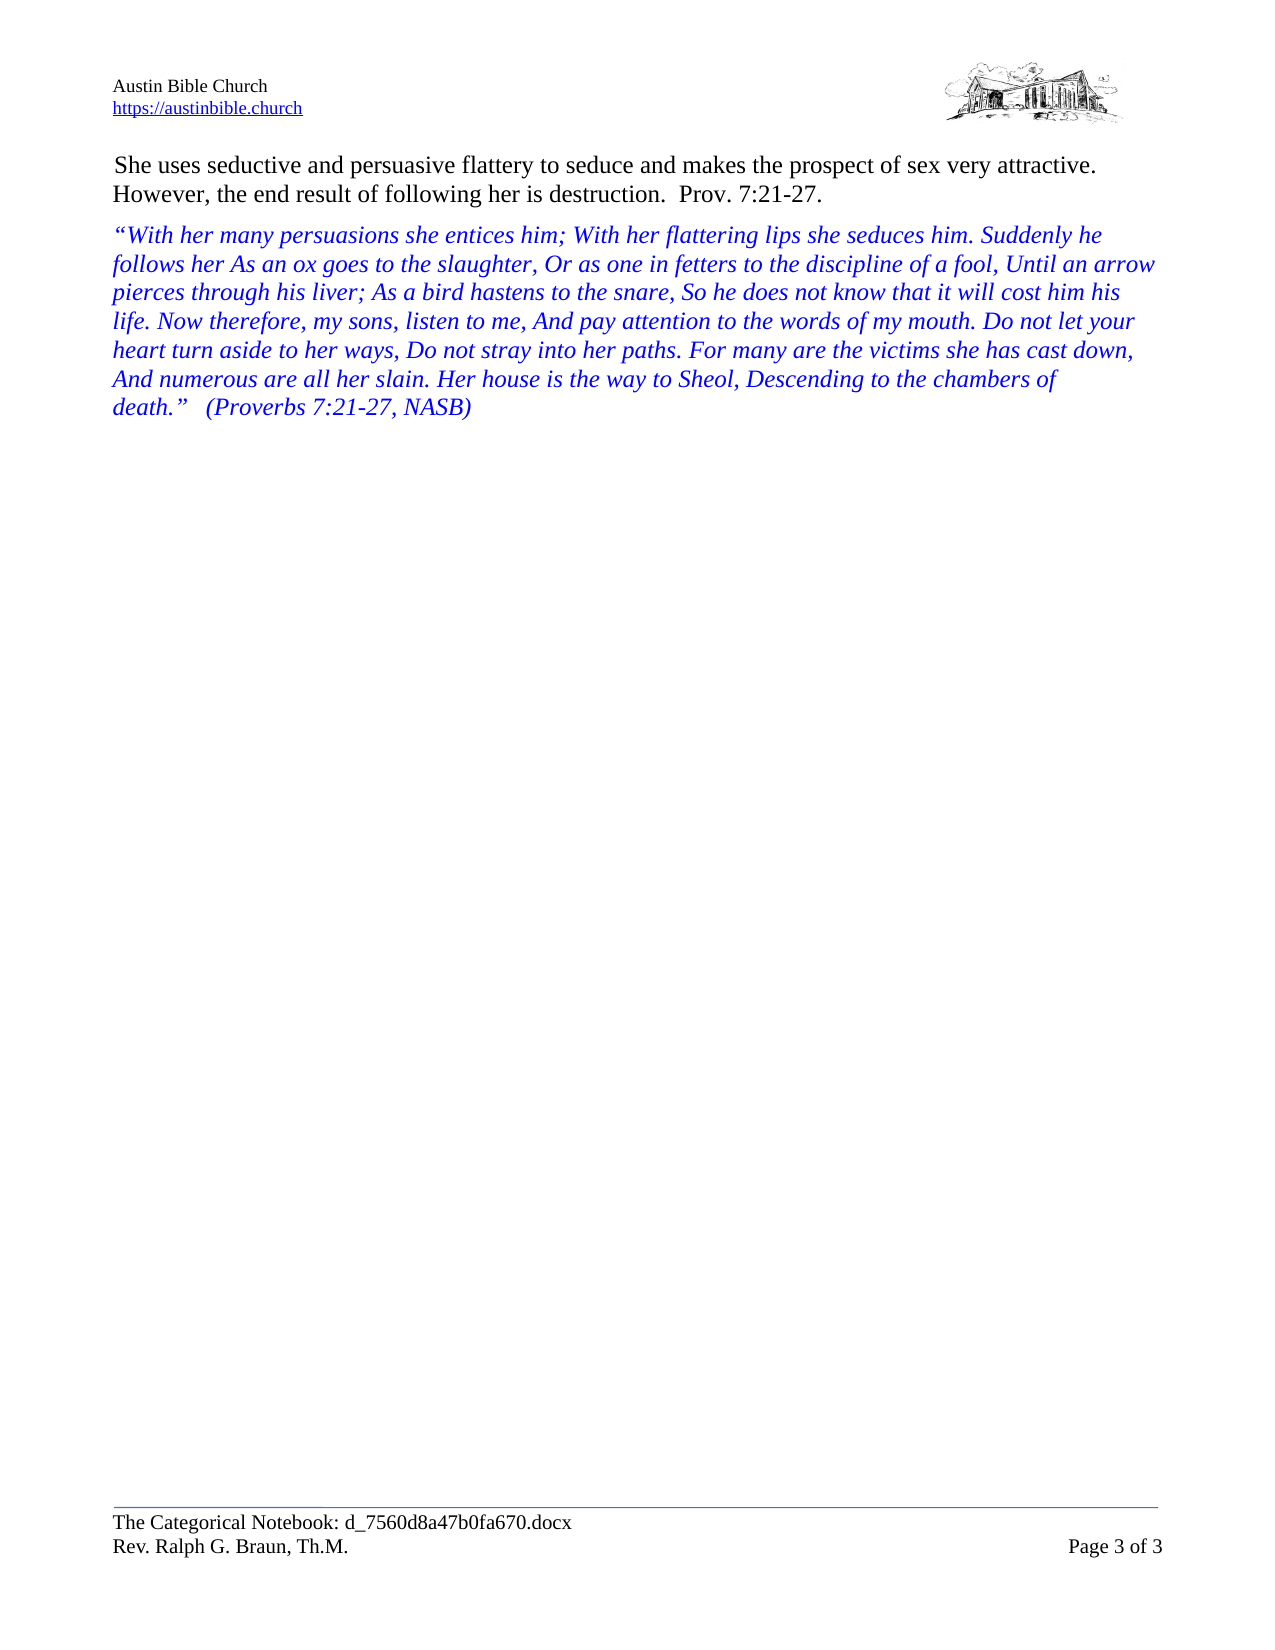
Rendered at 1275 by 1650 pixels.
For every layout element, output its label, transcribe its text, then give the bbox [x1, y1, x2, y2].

picture [944, 58, 1124, 125]
text “With her many persuasions she entices him; With her flattering lips she seduces him. Suddenly he follows her As an ox goes to the slaughter, Or as one in fetters to the discipline of a fool, Until an arrow pierces through his liver; As a bird hastens to the snare, So he does not know that it will cost him his life. Now therefore, my sons, listen to me, And pay attention to the words of my mouth. Do not let your heart turn aside to her ways, Do not stray into her paths. For many are the victims she has cast down, And numerous are all her slain. Her house is the way to Sheol, Descending to the chambers of death.” (Proverbs 7:21-27, NASB) [112, 220, 1162, 421]
text She uses seductive and persuasive flattery to seduce and makes the prospect of sex very attractive. However, the end result of following her is destruction. Prov. 7:21-27. [112, 150, 1162, 207]
